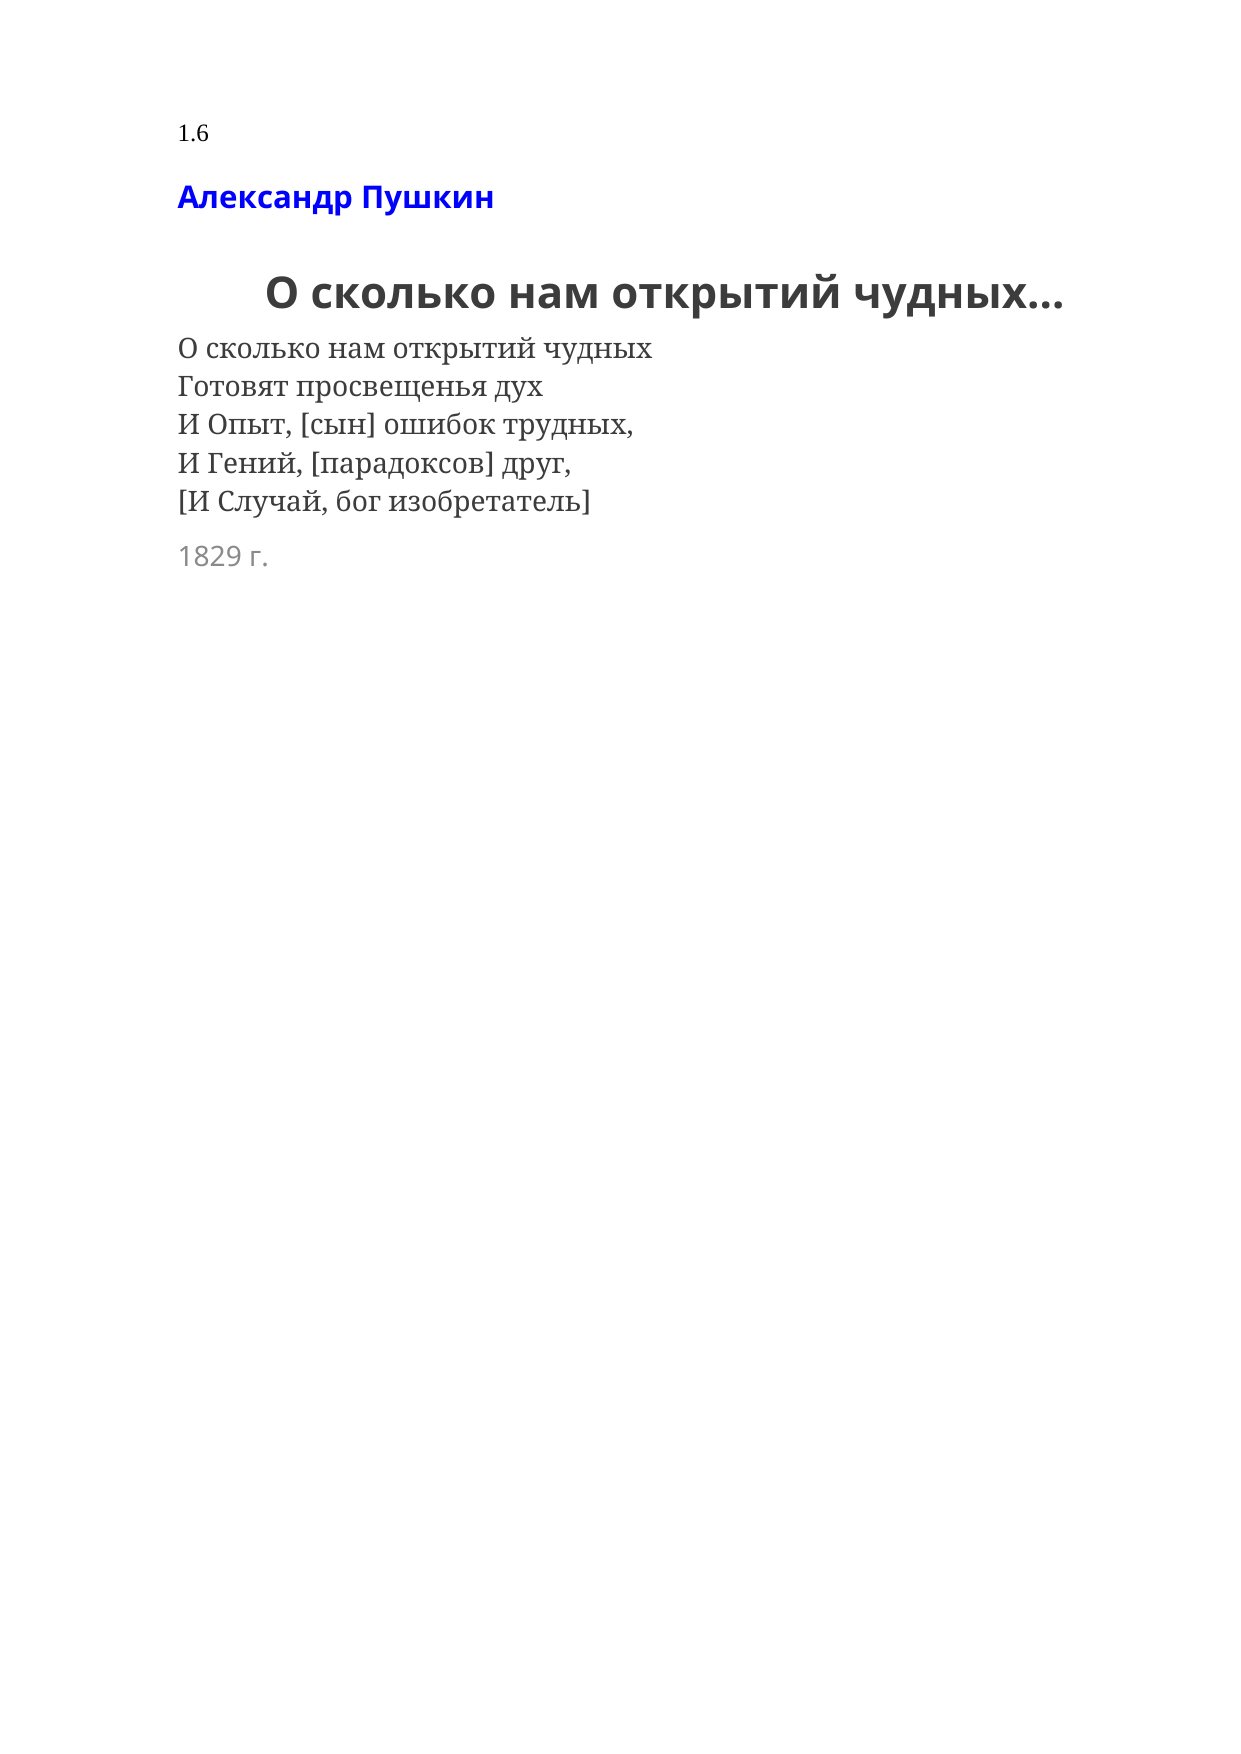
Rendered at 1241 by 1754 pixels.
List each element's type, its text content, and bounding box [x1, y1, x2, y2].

text О сколько нам открытий чудных… [177, 262, 1152, 322]
text 1829 г. [177, 536, 1152, 575]
text 1.6 [177, 118, 1152, 147]
text Александр Пушкин [177, 175, 1152, 217]
text О сколько нам открытий чудных Готовят просвещенья дух И Опыт, [сын] ошибок трудных, И Гений, [парадоксов] друг, [И Случай, бог изобретатель] [177, 328, 1152, 520]
